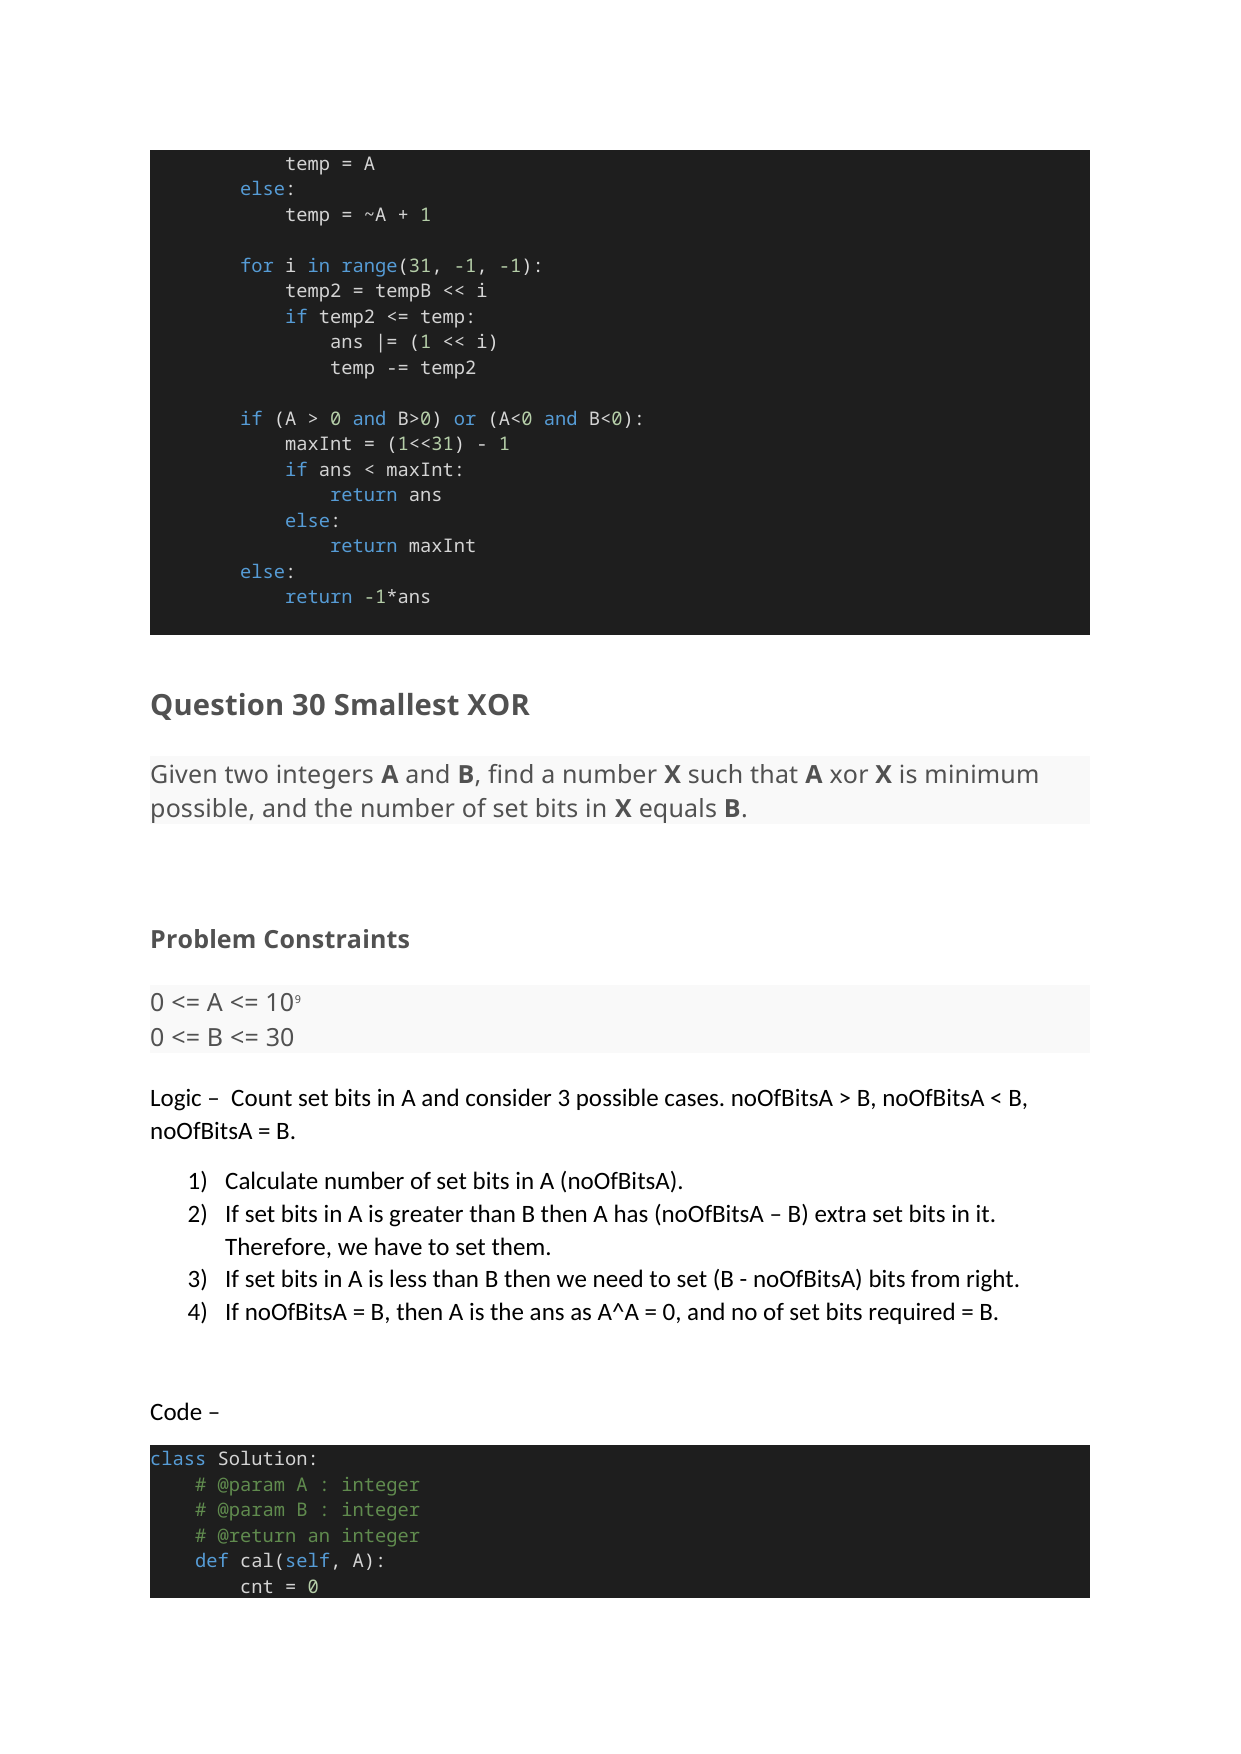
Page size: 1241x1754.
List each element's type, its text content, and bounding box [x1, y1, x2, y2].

text # @param B : integer [150, 1496, 1090, 1522]
text else: [150, 558, 1090, 584]
text Question 30 Smallest XOR [150, 684, 1090, 724]
list If noOfBitsA = B, then A is the ans as A^A = 0, and no of set bits required = B. [187, 1297, 1090, 1327]
text def cal(self, A): [150, 1547, 1090, 1573]
text return ans [150, 482, 1090, 507]
text return -1*ans [150, 584, 1090, 609]
text temp -= temp2 [150, 354, 1090, 380]
text return maxInt [150, 533, 1090, 558]
text else: [150, 507, 1090, 533]
text if (A > 0 and B>0) or (A<0 and B<0): [150, 405, 1090, 431]
text cnt = 0 [150, 1573, 1090, 1598]
text if temp2 <= temp: [150, 303, 1090, 329]
text maxInt = (1<<31) - 1 [150, 431, 1090, 456]
text # @return an integer [150, 1522, 1090, 1547]
text Code – [150, 1396, 1090, 1426]
list Calculate number of set bits in A (noOfBitsA). [187, 1165, 1090, 1195]
text ans |= (1 << i) [150, 329, 1090, 354]
text else: [150, 176, 1090, 201]
text temp2 = tempB << i [150, 278, 1090, 303]
text temp = ~A + 1 [150, 201, 1090, 227]
text temp = A [150, 150, 1090, 176]
text 0 <= A <= 109 0 <= B <= 30 [150, 985, 1090, 1053]
text Problem Constraints [150, 854, 1090, 956]
text if ans < maxInt: [150, 456, 1090, 482]
text class Solution: [150, 1445, 1090, 1471]
text Given two integers A and B, find a number X such that A xor X is minimum possible, and the number of set bits in X equals B. [150, 756, 1090, 824]
list If set bits in A is greater than B then A has (noOfBitsA – B) extra set bits in it. Therefore, we have to set them. [187, 1198, 1090, 1261]
list If set bits in A is less than B then we need to set (B - noOfBitsA) bits from right. [187, 1264, 1090, 1294]
text for i in range(31, -1, -1): [150, 252, 1090, 278]
text # @param A : integer [150, 1471, 1090, 1496]
text Logic – Count set bits in A and consider 3 possible cases. noOfBitsA > B, noOfBitsA < B, noOfBitsA = B. [150, 1082, 1090, 1146]
